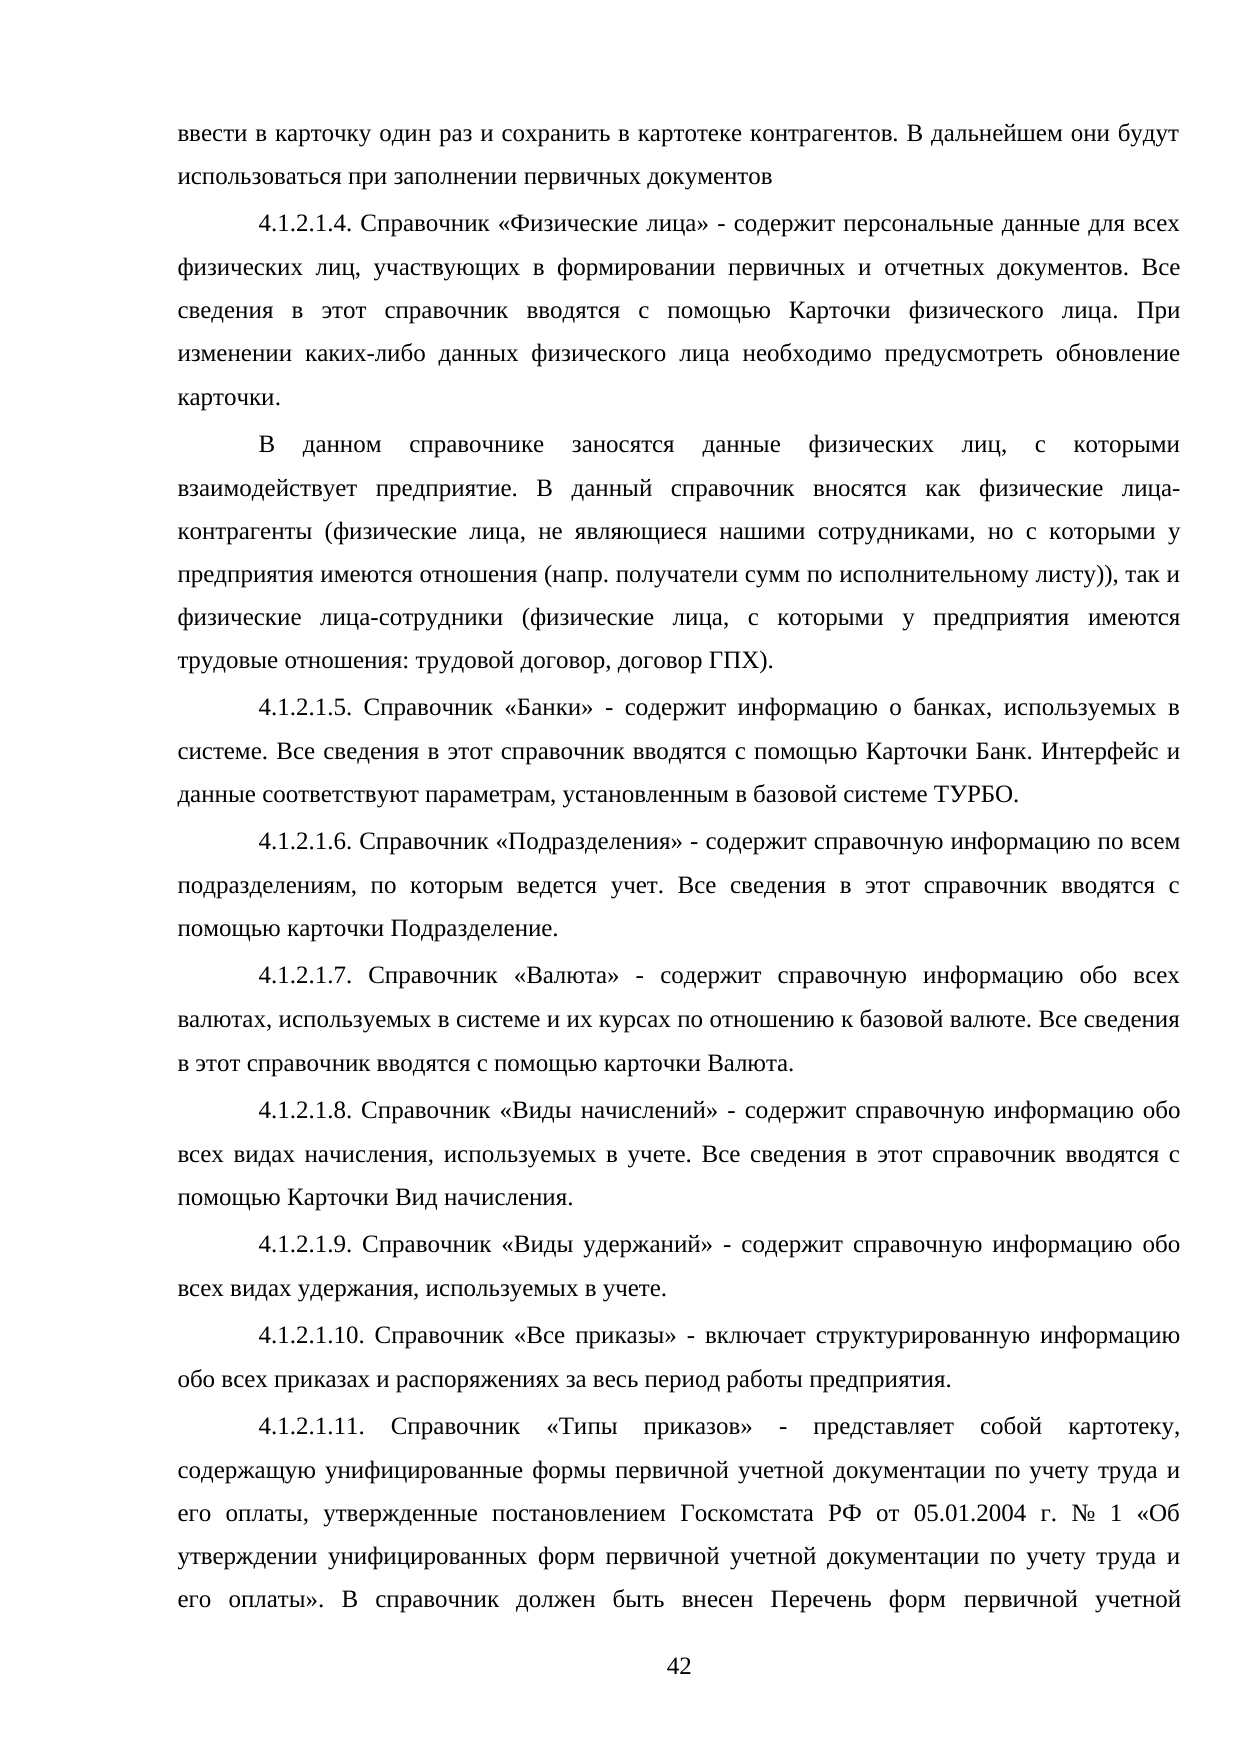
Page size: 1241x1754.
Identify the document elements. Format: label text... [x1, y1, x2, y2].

text 4.1.2.1.9. Справочник «Виды удержаний» - содержит справочную информацию обо всех видах удержания, используемых в учете. [177, 1225, 1181, 1302]
text 4.1.2.1.6. Справочник «Подразделения» - содержит справочную информацию по всем подразделениям, по которым ведется учет. Все сведения в этот справочник вводятся с помощью карточки Подразделение. [177, 822, 1181, 942]
text 4.1.2.1.7. Справочник «Валюта» - содержит справочную информацию обо всех валютах, используемых в системе и их курсах по отношению к базовой валюте. Все сведения в этот справочник вводятся с помощью карточки Валюта. [177, 957, 1181, 1076]
text 4.1.2.1.10. Справочник «Все приказы» - включает структурированную информацию обо всех приказах и распоряжениях за весь период работы предприятия. [177, 1316, 1181, 1393]
text В данном справочнике заносятся данные физических лиц, с которыми взаимодействует предприятие. В данный справочник вносятся как физические лица-контрагенты (физические лица, не являющиеся нашими сотрудниками, но с которыми у предприятия имеются отношения (напр. получатели сумм по исполнительному листу)), так и физические лица-сотрудники (физические лица, с которыми у предприятия имеются трудовые отношения: трудовой договор, договор ГПХ). [177, 425, 1181, 674]
text 4.1.2.1.5. Справочник «Банки» - содержит информацию о банках, используемых в системе. Все сведения в этот справочник вводятся с помощью Карточки Банк. Интерфейс и данные соответствуют параметрам, установленным в базовой системе ТУРБО. [177, 688, 1181, 808]
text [177, 1407, 1181, 1613]
text 4.1.2.1.4. Справочник «Физические лица» - содержит персональные данные для всех физических лиц, участвующих в формировании первичных и отчетных документов. Все сведения в этот справочник вводятся с помощью Карточки физического лица. При изменении каких-либо данных физического лица необходимо предусмотреть обновление карточки. [177, 204, 1181, 410]
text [177, 118, 1181, 190]
text 4.1.2.1.8. Справочник «Виды начислений» - содержит справочную информацию обо всех видах начисления, используемых в учете. Все сведения в этот справочник вводятся с помощью Карточки Вид начисления. [177, 1091, 1181, 1211]
